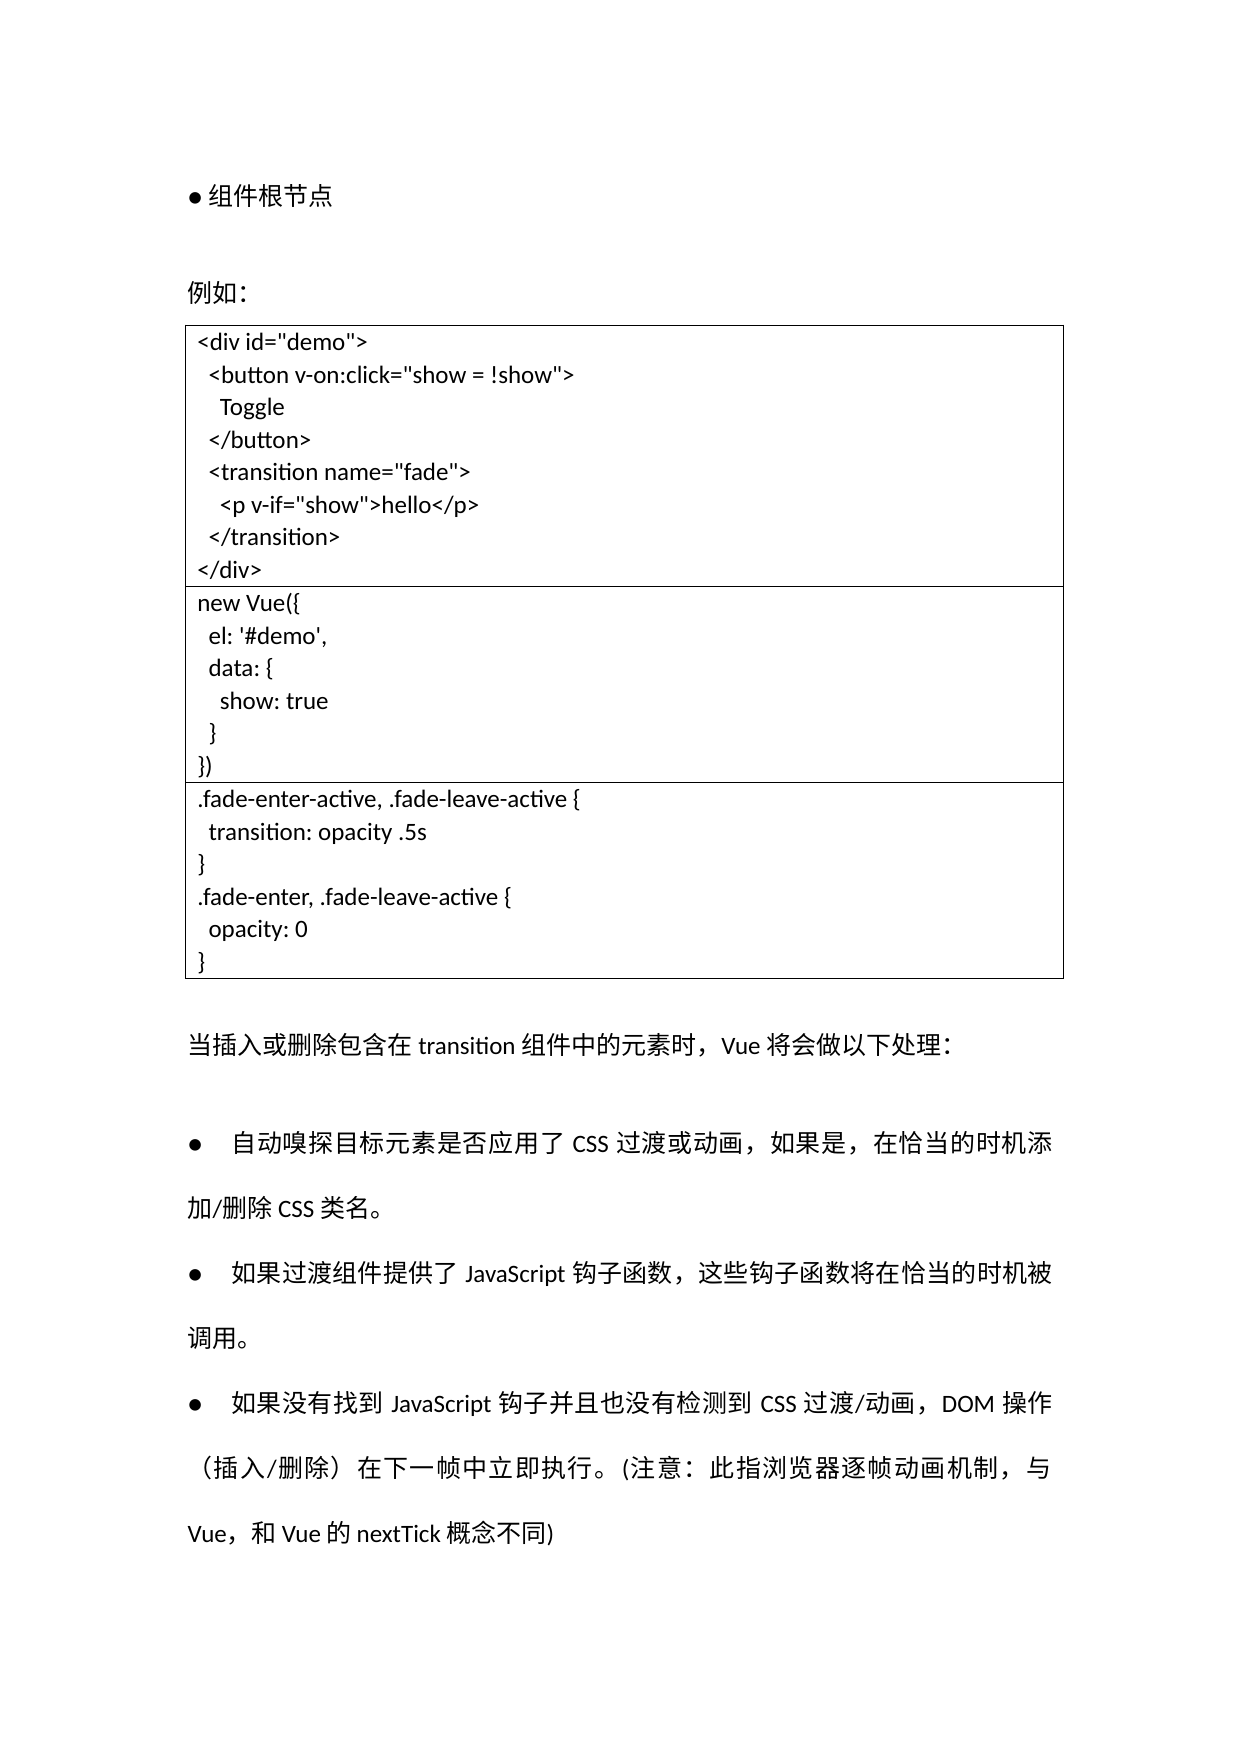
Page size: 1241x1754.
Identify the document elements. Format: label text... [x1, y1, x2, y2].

table_cell .fade-enter-active, .fade-leave-active { transition: opacity .5s } .fade-enter, .fade-leave-active { opacity: 0 } [186, 783, 1063, 978]
text 当插入或删除包含在 transition 组件中的元素时，Vue 将会做以下处理： [187, 1011, 1053, 1076]
text ● 自动嗅探目标元素是否应用了 CSS 过渡或动画，如果是，在恰当的时机添加/删除 CSS 类名。 [187, 1109, 1053, 1239]
text ● 组件根节点 [187, 162, 1053, 227]
table_cell new Vue({ el: '#demo', data: { show: true } }) [186, 587, 1063, 782]
text ● 如果过渡组件提供了 JavaScript 钩子函数，这些钩子函数将在恰当的时机被调用。 [187, 1239, 1053, 1369]
table_header <div id="demo"> <button v-on:click="show = !show"> Toggle </button> <transition name="fade"> <p v-if="show">hello</p> </transition> </div> [186, 326, 1063, 586]
text 例如： [187, 259, 1053, 324]
text ● 如果没有找到 JavaScript 钩子并且也没有检测到 CSS 过渡/动画，DOM 操作（插入/删除）在下一帧中立即执行。(注意：此指浏览器逐帧动画机制，与 Vue，和Vue的 nextTick 概念不同) [187, 1369, 1053, 1564]
